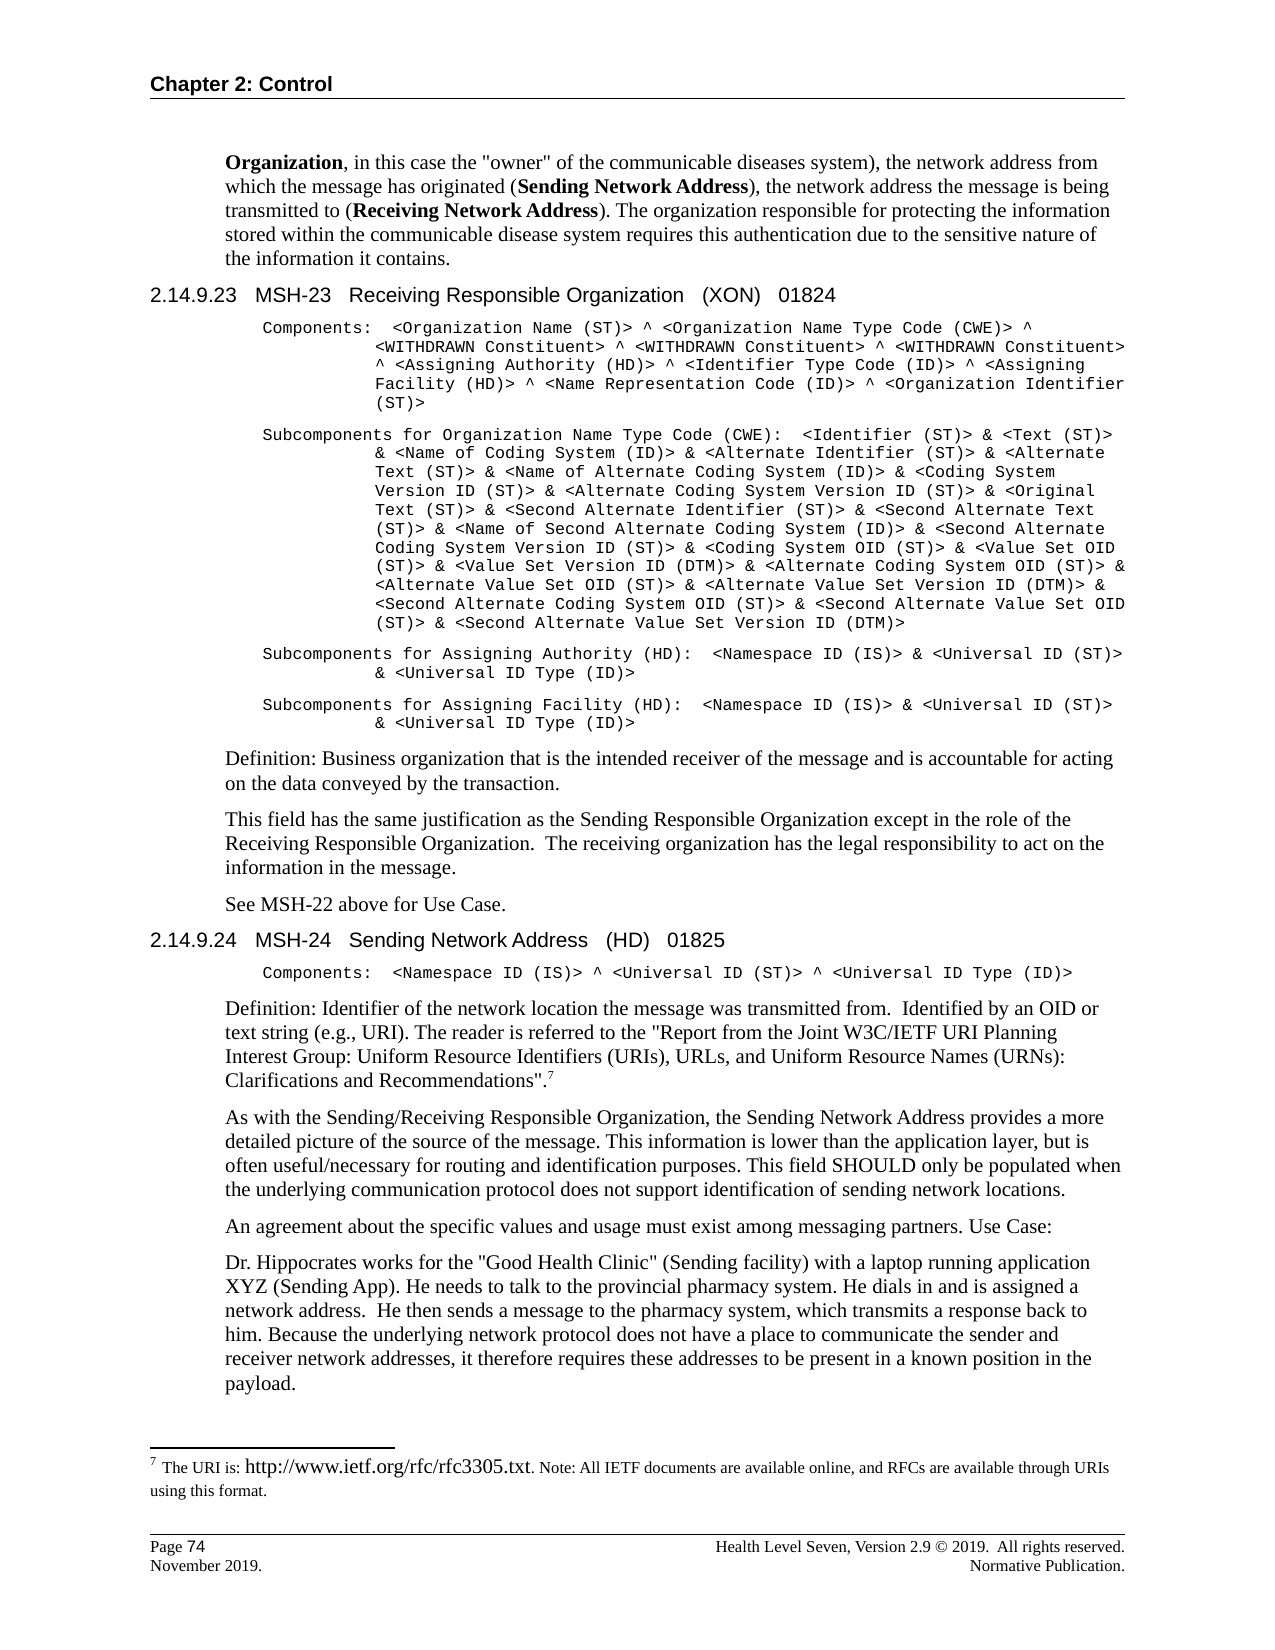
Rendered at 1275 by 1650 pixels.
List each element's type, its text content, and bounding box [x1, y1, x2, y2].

text Definition: Business organization that is the intended receiver of the message and is accountable for acting on the data conveyed by the transaction. [225, 746, 1125, 794]
text Subcomponents for Organization Name Type Code (CWE): <Identifier (ST)> & <Text (ST)> & <Name of Coding System (ID)> & <Alternate Identifier (ST)> & <Alternate Text (ST)> & <Name of Alternate Coding System (ID)> & <Coding System Version ID (ST)> & <Alternate Coding System Version ID (ST)> & <Original Text (ST)> & <Second Alternate Identifier (ST)> & <Second Alternate Text (ST)> & <Name of Second Alternate Coding System (ID)> & <Second Alternate Coding System Version ID (ST)> & <Coding System OID (ST)> & <Value Set OID (ST)> & <Value Set Version ID (DTM)> & <Alternate Coding System OID (ST)> & <Alternate Value Set OID (ST)> & <Alternate Value Set Version ID (DTM)> & <Second Alternate Coding System OID (ST)> & <Second Alternate Value Set OID (ST)> & <Second Alternate Value Set Version ID (DTM)> [262, 426, 1125, 633]
subtitle MSH-24 Sending Network Address (HD) 01825 [150, 928, 1125, 952]
text See MSH-22 above for Use Case. [225, 892, 1125, 916]
text As with the Sending/Receiving Responsible Organization, the Sending Network Address provides a more detailed picture of the source of the message. This information is lower than the application layer, but is often useful/necessary for routing and identification purposes. This field SHOULD only be populated when the underlying communication protocol does not support identification of sending network locations. [225, 1105, 1125, 1201]
text This field has the same justification as the Sending Responsible Organization except in the role of the Receiving Responsible Organization. The receiving organization has the legal responsibility to act on the information in the message. [225, 807, 1125, 879]
text Subcomponents for Assigning Authority (HD): <Namespace ID (IS)> & <Universal ID (ST)> & <Universal ID Type (ID)> [262, 646, 1125, 684]
text Subcomponents for Assigning Facility (HD): <Namespace ID (IS)> & <Universal ID (ST)> & <Universal ID Type (ID)> [262, 696, 1125, 734]
text Dr. Hippocrates works for the ''Good Health Clinic" (Sending facility) with a laptop running application XYZ (Sending App). He needs to talk to the provincial pharmacy system. He dials in and is assigned a network address. He then sends a message to the pharmacy system, which transmits a response back to him. Because the underlying network protocol does not have a place to communicate the sender and receiver network addresses, it therefore requires these addresses to be present in a known position in the payload. [225, 1250, 1125, 1394]
subtitle MSH-23 Receiving Responsible Organization (XON) 01824 [150, 283, 1125, 307]
text Definition: Identifier of the network location the message was transmitted from. Identified by an OID or text string (e.g., URI). The reader is referred to the "Report from the Joint W3C/IETF URI Planning Interest Group: Uniform Resource Identifiers (URIs), URLs, and Uniform Resource Names (URNs): Clarifications and Recommendations". [225, 996, 1125, 1092]
text An agreement about the specific values and usage must exist among messaging partners. Use Case: [225, 1213, 1125, 1238]
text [225, 150, 1125, 270]
text Components: <Organization Name (ST)> ^ <Organization Name Type Code (CWE)> ^ <WITHDRAWN Constituent> ^ <WITHDRAWN Constituent> ^ <WITHDRAWN Constituent> ^ <Assigning Authority (HD)> ^ <Identifier Type Code (ID)> ^ <Assigning Facility (HD)> ^ <Name Representation Code (ID)> ^ <Organization Identifier (ST)> [262, 319, 1125, 413]
text Components: <Namespace ID (IS)> ^ <Universal ID (ST)> ^ <Universal ID Type (ID)> [262, 965, 1125, 983]
